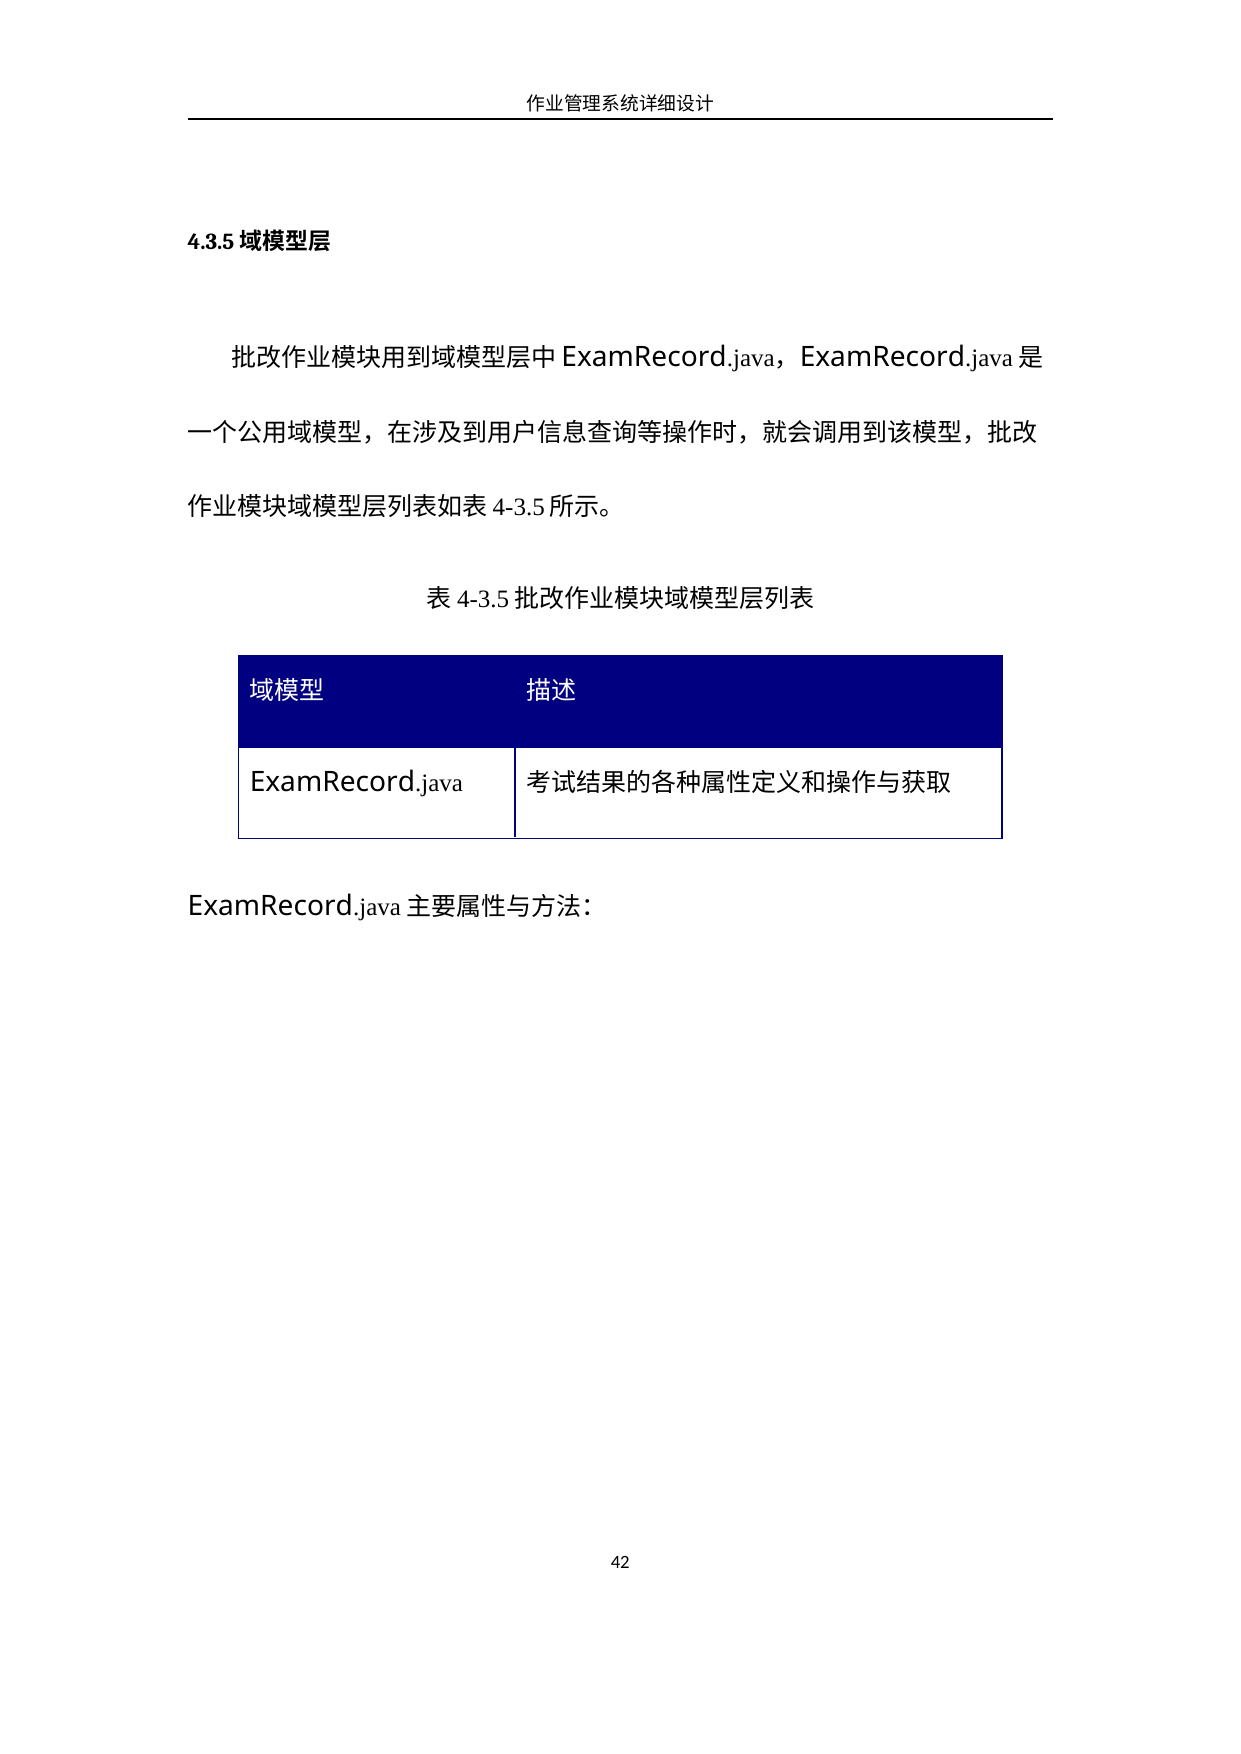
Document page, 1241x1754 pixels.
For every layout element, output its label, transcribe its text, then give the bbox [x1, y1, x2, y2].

text ExamRecord.java主要属性与方法： [187, 871, 1053, 936]
table_cell 考试结果的各种属性定义和操作与获取 [516, 748, 1001, 837]
text 批改作业模块用到域模型层中ExamRecord.java，ExamRecord.java是一个公用域模型，在涉及到用户信息查询等操作时，就会调用到该模型，批改作业模块域模型层列表如表4-3.5所示。 [187, 323, 1053, 537]
table_header 域模型 [239, 657, 514, 746]
subtitle 4.3.5 域模型层 [187, 207, 1053, 272]
text 表 4-3.5批改作业模块域模型层列表 [187, 564, 1053, 629]
table_header 描述 [516, 657, 1001, 746]
table_cell ExamRecord.java [239, 748, 514, 837]
